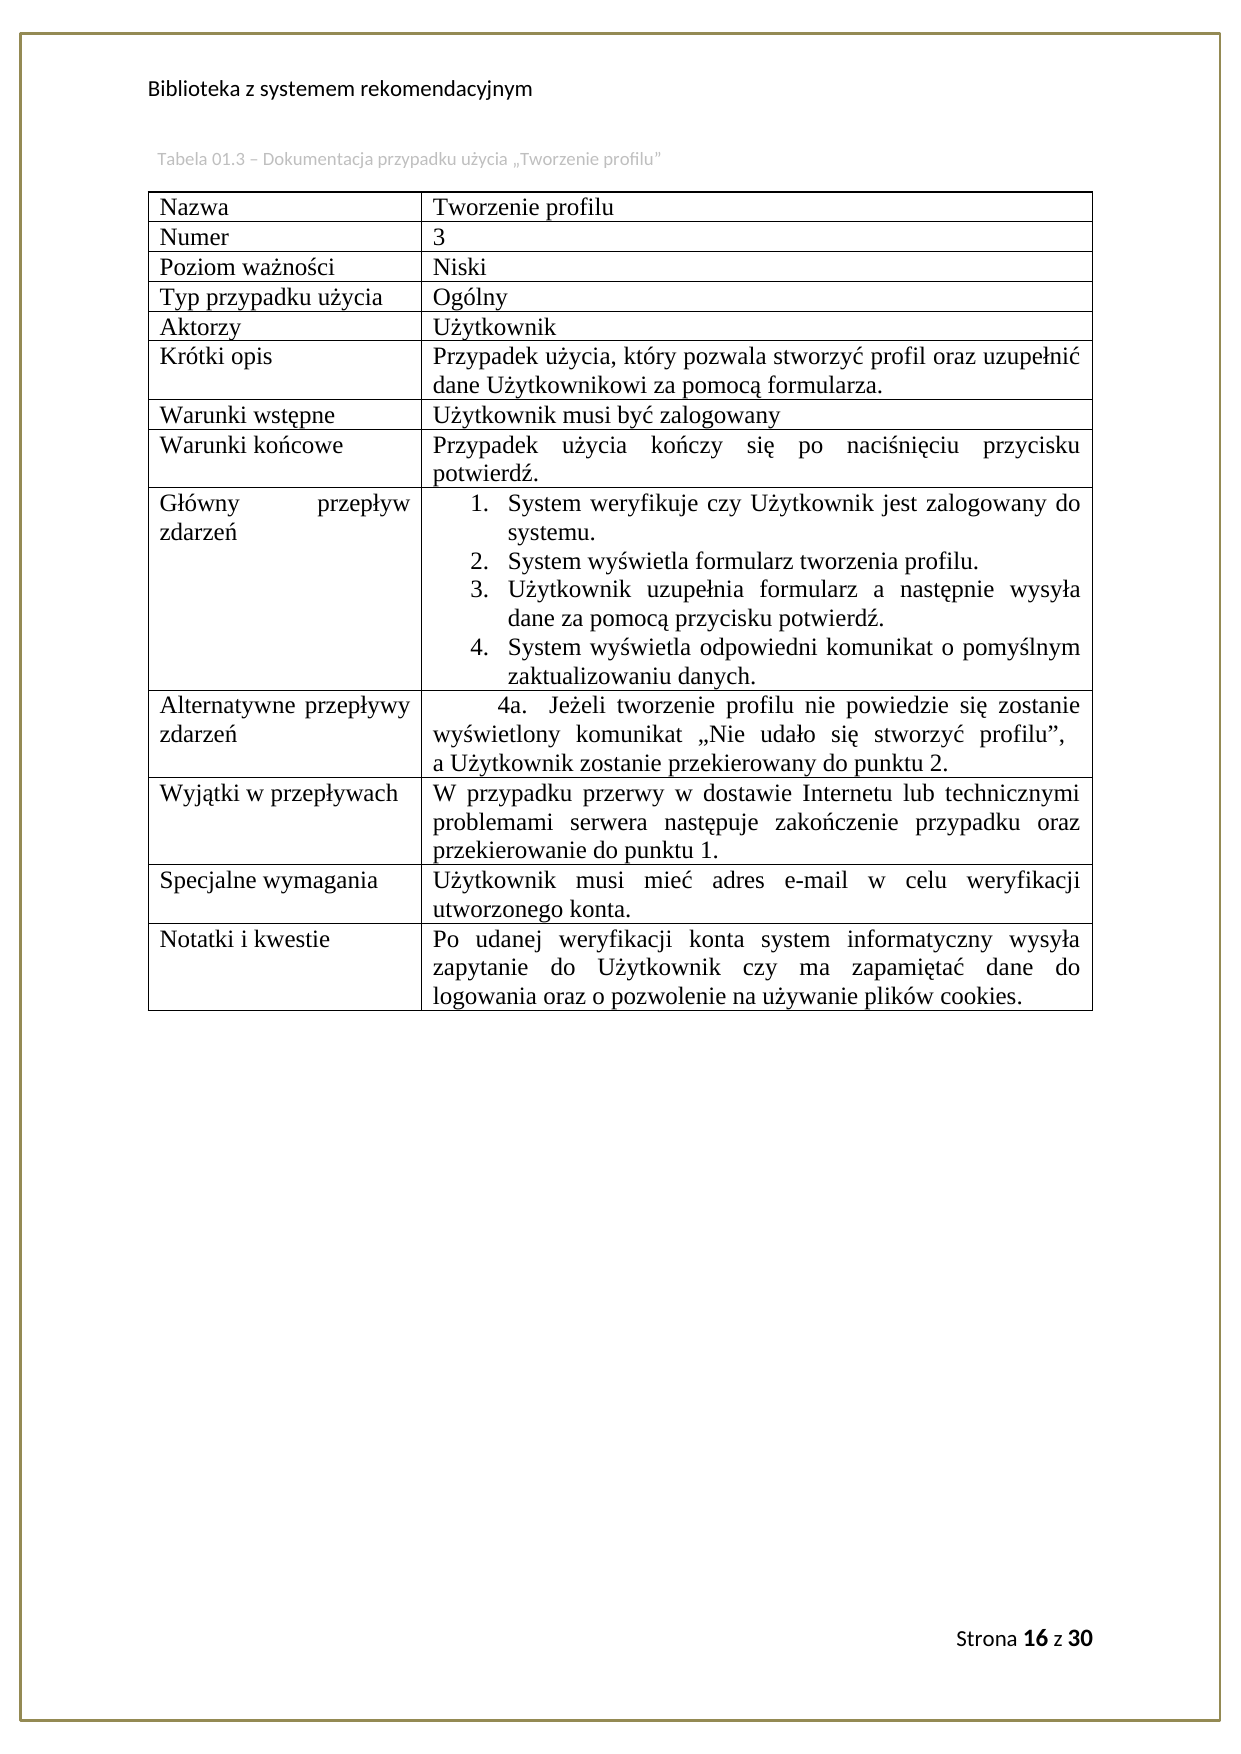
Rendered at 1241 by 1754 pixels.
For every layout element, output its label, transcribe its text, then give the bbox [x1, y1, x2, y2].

text 3Tabela 01.3 – Dokumentacja przypadku użycia „Tworzenie profilu” [148, 148, 1093, 171]
table_cell Notatki i kwestie [149, 924, 421, 1010]
table_cell 4a. Jeżeli tworzenie profilu nie powiedzie się zostanie wyświetlony komunikat „Nie udało się stworzyć profilu”, a Użytkownik zostanie przekierowany do punktu 2. [422, 691, 1092, 777]
table_cell Alternatywne przepływy zdarzeń [149, 691, 421, 777]
table_cell Użytkownik musi być zalogowany [422, 400, 1092, 429]
table_cell Przypadek użycia kończy się po naciśnięciu przycisku potwierdź. [422, 430, 1092, 487]
table_header Nazwa [149, 193, 421, 221]
table_cell System weryfikuje czy Użytkownik jest zalogowany do systemu. System wyświetla formularz tworzenia profilu. Użytkownik uzupełnia formularz a następnie wysyła dane za pomocą przycisku potwierdź. System wyświetla odpowiedni komunikat o pomyślnym zaktualizowaniu danych. [422, 488, 1092, 689]
table_cell Warunki wstępne [149, 400, 421, 429]
table_cell Główny przepływ zdarzeń [149, 488, 421, 689]
table_cell Niski [422, 252, 1092, 281]
table_cell 3 [422, 222, 1092, 251]
table_cell Specjalne wymagania [149, 865, 421, 923]
table_cell Użytkownik musi mieć adres e-mail w celu weryfikacji utworzonego konta. [422, 865, 1092, 923]
table_cell Krótki opis [149, 341, 421, 399]
table_cell Ogólny [422, 282, 1092, 311]
table_cell Po udanej weryfikacji konta system informatyczny wysyła zapytanie do Użytkownik czy ma zapamiętać dane do logowania oraz o pozwolenie na używanie plików cookies. [422, 924, 1092, 1010]
table_cell Aktorzy [149, 312, 421, 340]
table_cell W przypadku przerwy w dostawie Internetu lub technicznymi problemami serwera następuje zakończenie przypadku oraz przekierowanie do punktu 1. [422, 778, 1092, 864]
table_header Tworzenie profilu [422, 193, 1092, 221]
table_cell Warunki końcowe [149, 430, 421, 487]
table_cell Numer [149, 222, 421, 251]
table_cell Użytkownik [422, 312, 1092, 340]
table_cell Przypadek użycia, który pozwala stworzyć profil oraz uzupełnić dane Użytkownikowi za pomocą formularza. [422, 341, 1092, 399]
table_cell Typ przypadku użycia [149, 282, 421, 311]
table_cell Poziom ważności [149, 252, 421, 281]
table_cell Wyjątki w przepływach [149, 778, 421, 864]
